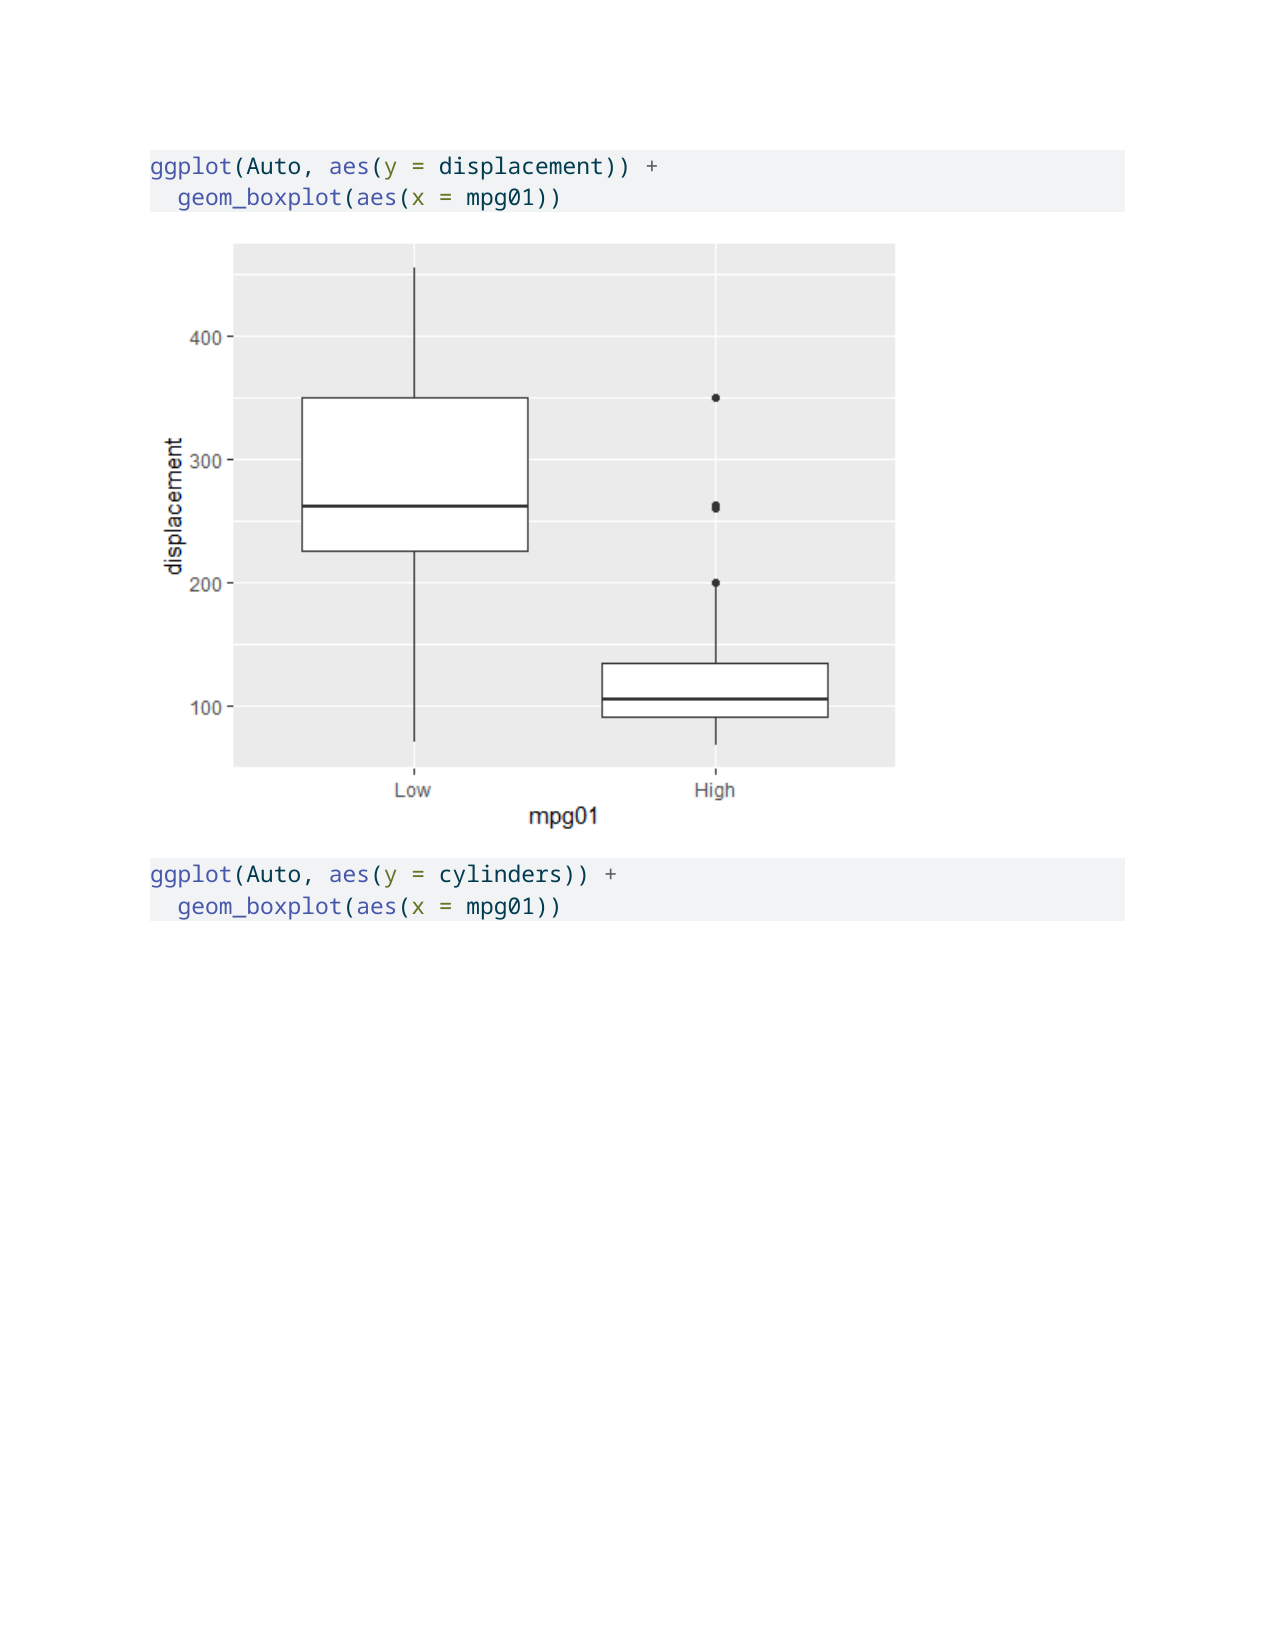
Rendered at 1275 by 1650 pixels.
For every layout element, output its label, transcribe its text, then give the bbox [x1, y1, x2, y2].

text ggplot(Auto, aes(y = cylinders)) + geom_boxplot(aes(x = mpg01)) [150, 858, 1125, 921]
picture [150, 233, 908, 840]
text ggplot(Auto, aes(y = displacement)) + geom_boxplot(aes(x = mpg01)) [562, 150, 1125, 212]
